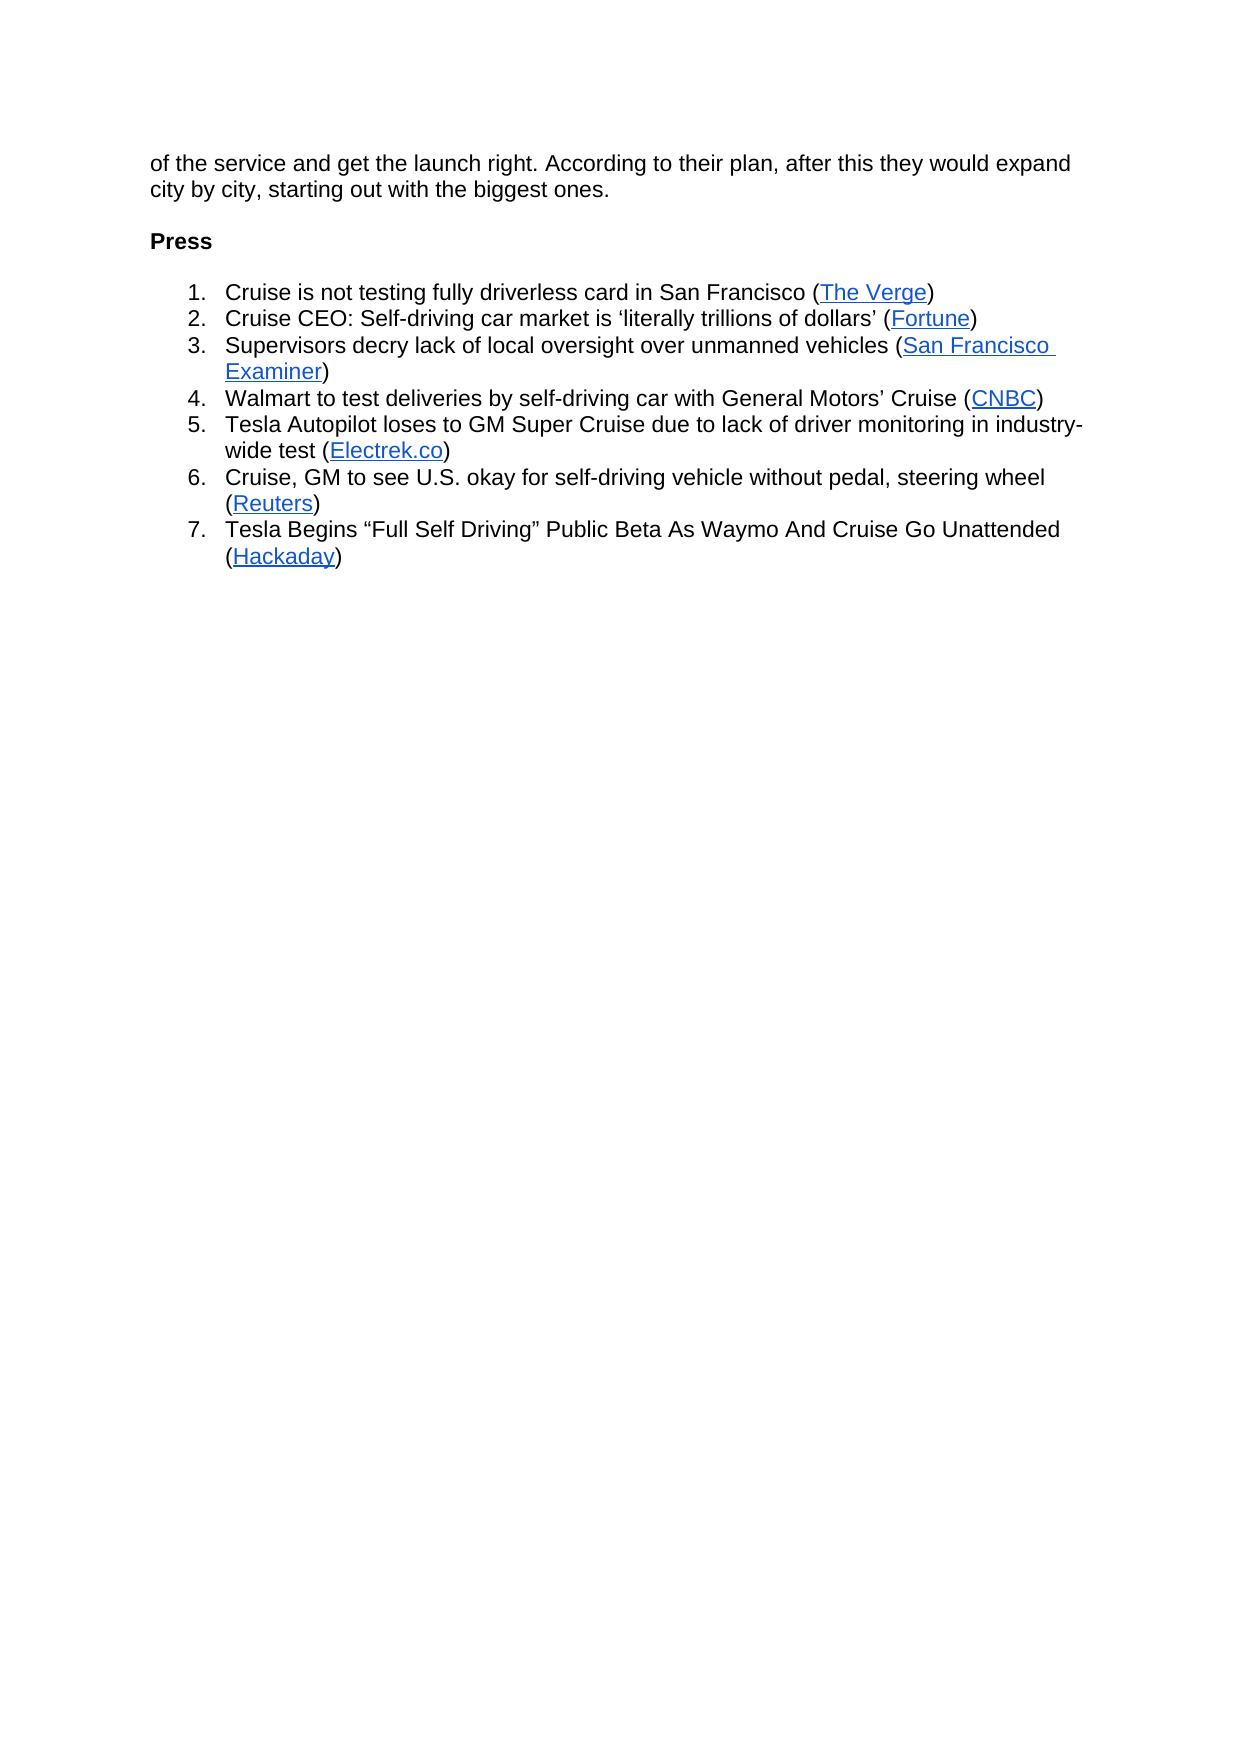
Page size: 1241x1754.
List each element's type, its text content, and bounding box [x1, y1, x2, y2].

text Press [150, 228, 1090, 254]
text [150, 150, 1090, 203]
list Supervisors decry lack of local oversight over unmanned vehicles (San Francisco Examiner) [187, 332, 1090, 384]
list Cruise CEO: Self-driving car market is ‘literally trillions of dollars’ (Fortune) [187, 305, 1090, 332]
list Cruise, GM to see U.S. okay for self-driving vehicle without pedal, steering wheel (Reuters) [187, 463, 1090, 516]
list Tesla Autopilot loses to GM Super Cruise due to lack of driver monitoring in industry-wide test (Electrek.co) [187, 411, 1090, 463]
list Cruise is not testing fully driverless card in San Francisco (The Verge) [187, 279, 1090, 305]
list Tesla Begins “Full Self Driving” Public Beta As Waymo And Cruise Go Unattended (Hackaday) [187, 516, 1090, 569]
list Walmart to test deliveries by self-driving car with General Motors’ Cruise (CNBC) [187, 384, 1090, 411]
